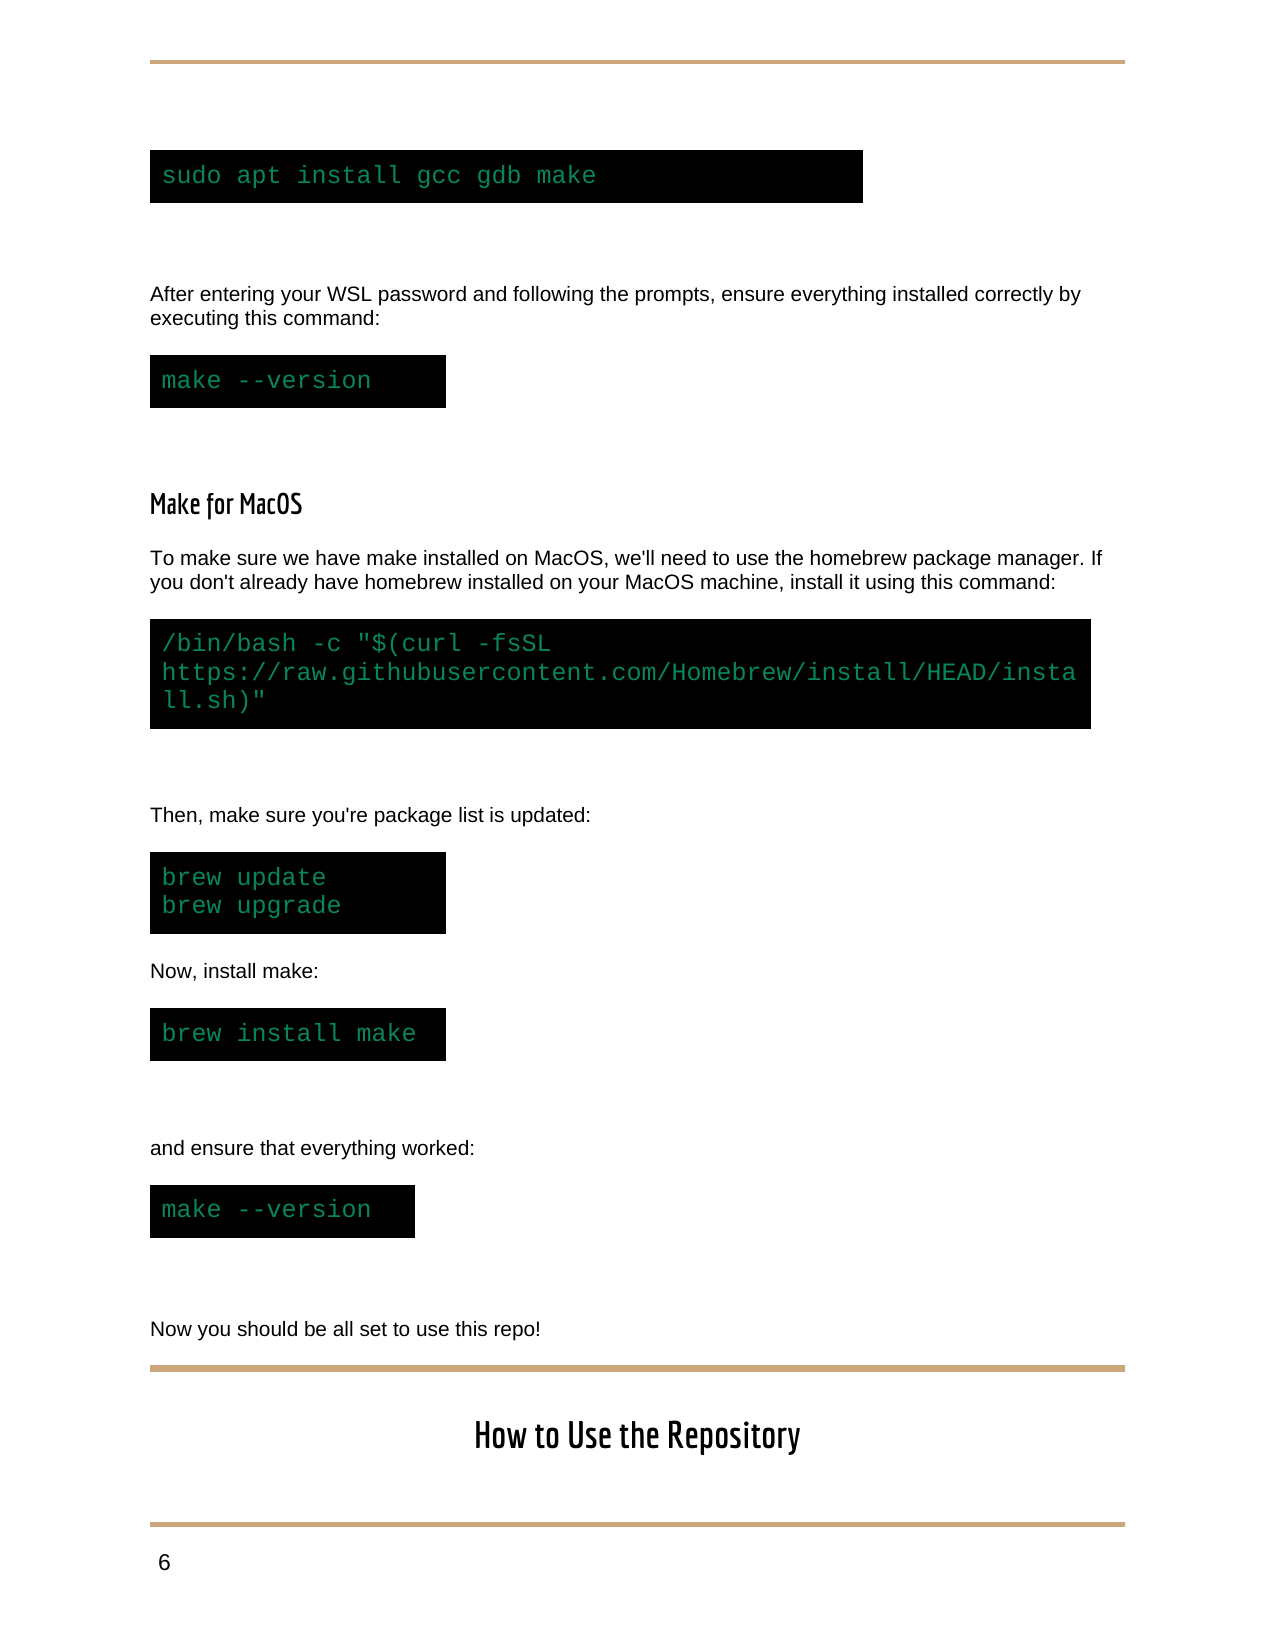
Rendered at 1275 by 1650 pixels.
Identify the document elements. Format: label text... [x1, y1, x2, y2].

text After entering your WSL password and following the prompts, ensure everything installed correctly by executing this command: [150, 282, 1125, 330]
text Now, install make: [150, 959, 1125, 983]
table_header make --version [152, 1187, 413, 1236]
subtitle How to Use the Repository [150, 1413, 1125, 1456]
picture [150, 1522, 1125, 1527]
table_header make --version [152, 357, 444, 406]
text and ensure that everything worked: [150, 1136, 1125, 1159]
table_header /bin/bash -c "$(curl -fsSL https://raw.githubusercontent.com/Homebrew/install/HEAD/install.sh)" [152, 621, 1089, 726]
text To make sure we have make installed on MacOS, we'll need to use the homebrew package manager. If you don't already have homebrew installed on your MacOS machine, install it using this command: [150, 546, 1125, 593]
subtitle Make for MacOS [150, 487, 1125, 521]
text Then, make sure you're package list is updated: [150, 803, 1125, 827]
table_header brew update brew upgrade [152, 854, 444, 932]
table_header sudo apt install gcc gdb make [152, 152, 861, 201]
text Now you should be all set to use this repo! [150, 1317, 1125, 1341]
table_header brew install make [152, 1010, 444, 1059]
picture [150, 60, 1125, 64]
picture [150, 1365, 1125, 1372]
